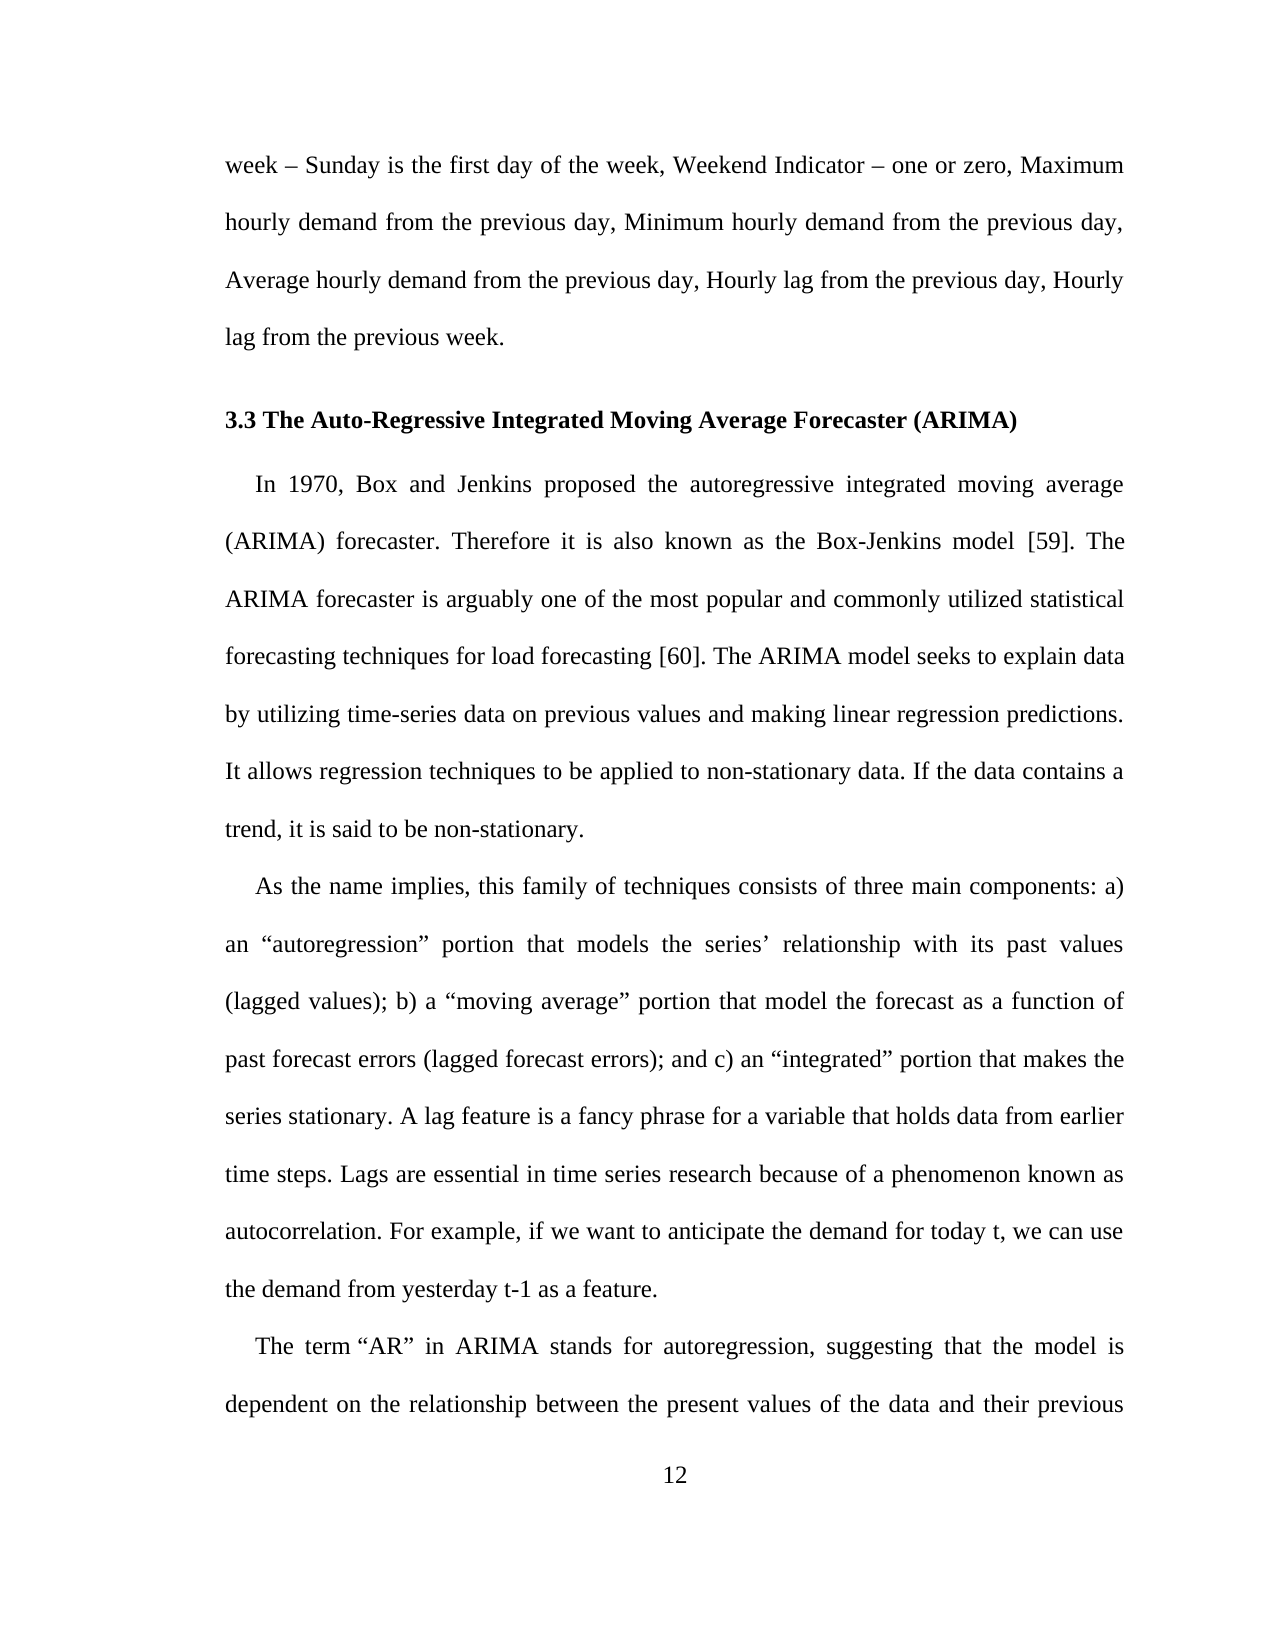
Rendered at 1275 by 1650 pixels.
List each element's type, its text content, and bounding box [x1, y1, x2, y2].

text As the name implies, this family of techniques consists of three main components: a) an “autoregression” portion that models the series’ relationship with its past values (lagged values); b) a “moving average” portion that model the forecast as a function of past forecast errors (lagged forecast errors); and c) an “integrated” portion that makes the series stationary. A lag feature is a fancy phrase for a variable that holds data from earlier time steps. Lags are essential in time series research because of a phenomenon known as autocorrelation. For example, if we want to anticipate the demand for today t, we can use the demand from yesterday t-1 as a feature. [225, 871, 1125, 1302]
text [225, 1331, 1125, 1417]
text In 1970, Box and Jenkins proposed the autoregressive integrated moving average (ARIMA) forecaster. Therefore it is also known as the Box-Jenkins model [59]. The ARIMA forecaster is arguably one of the most popular and commonly utilized statistical forecasting techniques for load forecasting [60]. The ARIMA model seeks to explain data by utilizing time-series data on previous values and making linear regression predictions. It allows regression techniques to be applied to non-stationary data. If the data contains a trend, it is said to be non-stationary. [225, 469, 1125, 842]
subtitle 3.3 The Auto-Regressive Integrated Moving Average Forecaster (ARIMA) [225, 405, 1125, 434]
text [225, 150, 1125, 351]
